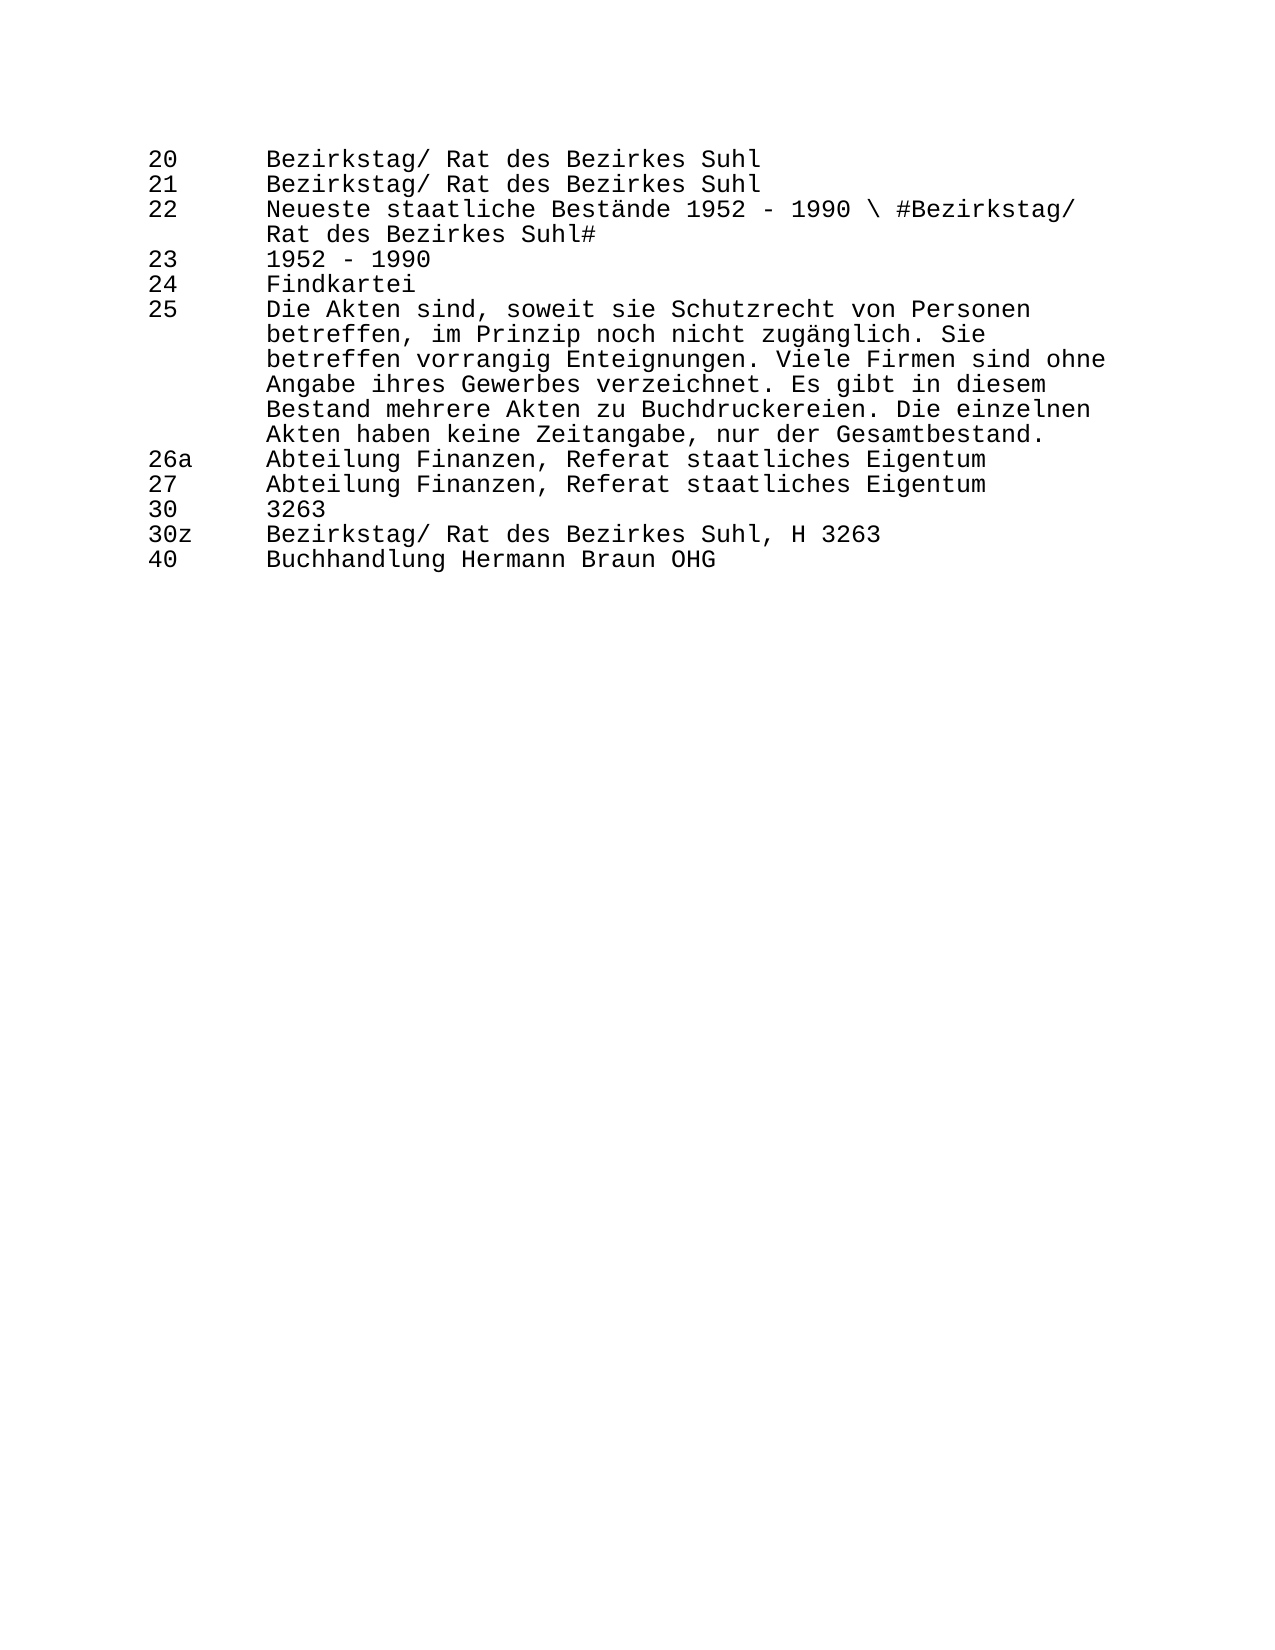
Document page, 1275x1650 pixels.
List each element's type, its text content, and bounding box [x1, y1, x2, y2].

text 30z Bezirkstag/ Rat des Bezirkes Suhl, H 3263 [148, 523, 1127, 548]
text 25 Die Akten sind, soweit sie Schutzrecht von Personen betreffen, im Prinzip noch nicht zugänglich. Sie betreffen vorrangig Enteignungen. Viele Firmen sind ohne Angabe ihres Gewerbes verzeichnet. Es gibt in diesem Bestand mehrere Akten zu s[Buchdruckerei]sen. Die einzelnen Akten haben keine Zeitangabe, nur der Gesamtbestand. [148, 298, 1127, 448]
text 21 Bezirkstag/ Rat des Bezirkes Suhl [148, 173, 1127, 198]
text 22 Neueste staatliche Bestände 1952 - 1990 \ #Bezirkstag/ Rat des Bezirkes Suhl# [148, 198, 1127, 248]
text 20 Bezirkstag/ Rat des Bezirkes Suhl [148, 148, 1127, 173]
text 27 Abteilung Finanzen, Referat staatliches Eigentum [148, 473, 1127, 498]
text 26a Abteilung Finanzen, Referat staatliches Eigentum [148, 448, 1127, 473]
text 40 k[s[Buchhandlung]s p[2{Hermann} 1{Braun}]p OHG]k [148, 548, 1127, 573]
text 24 Findkartei [148, 273, 1127, 298]
text 30 3263 [148, 498, 1127, 523]
text 23 1952 - 1990 [148, 248, 1127, 273]
